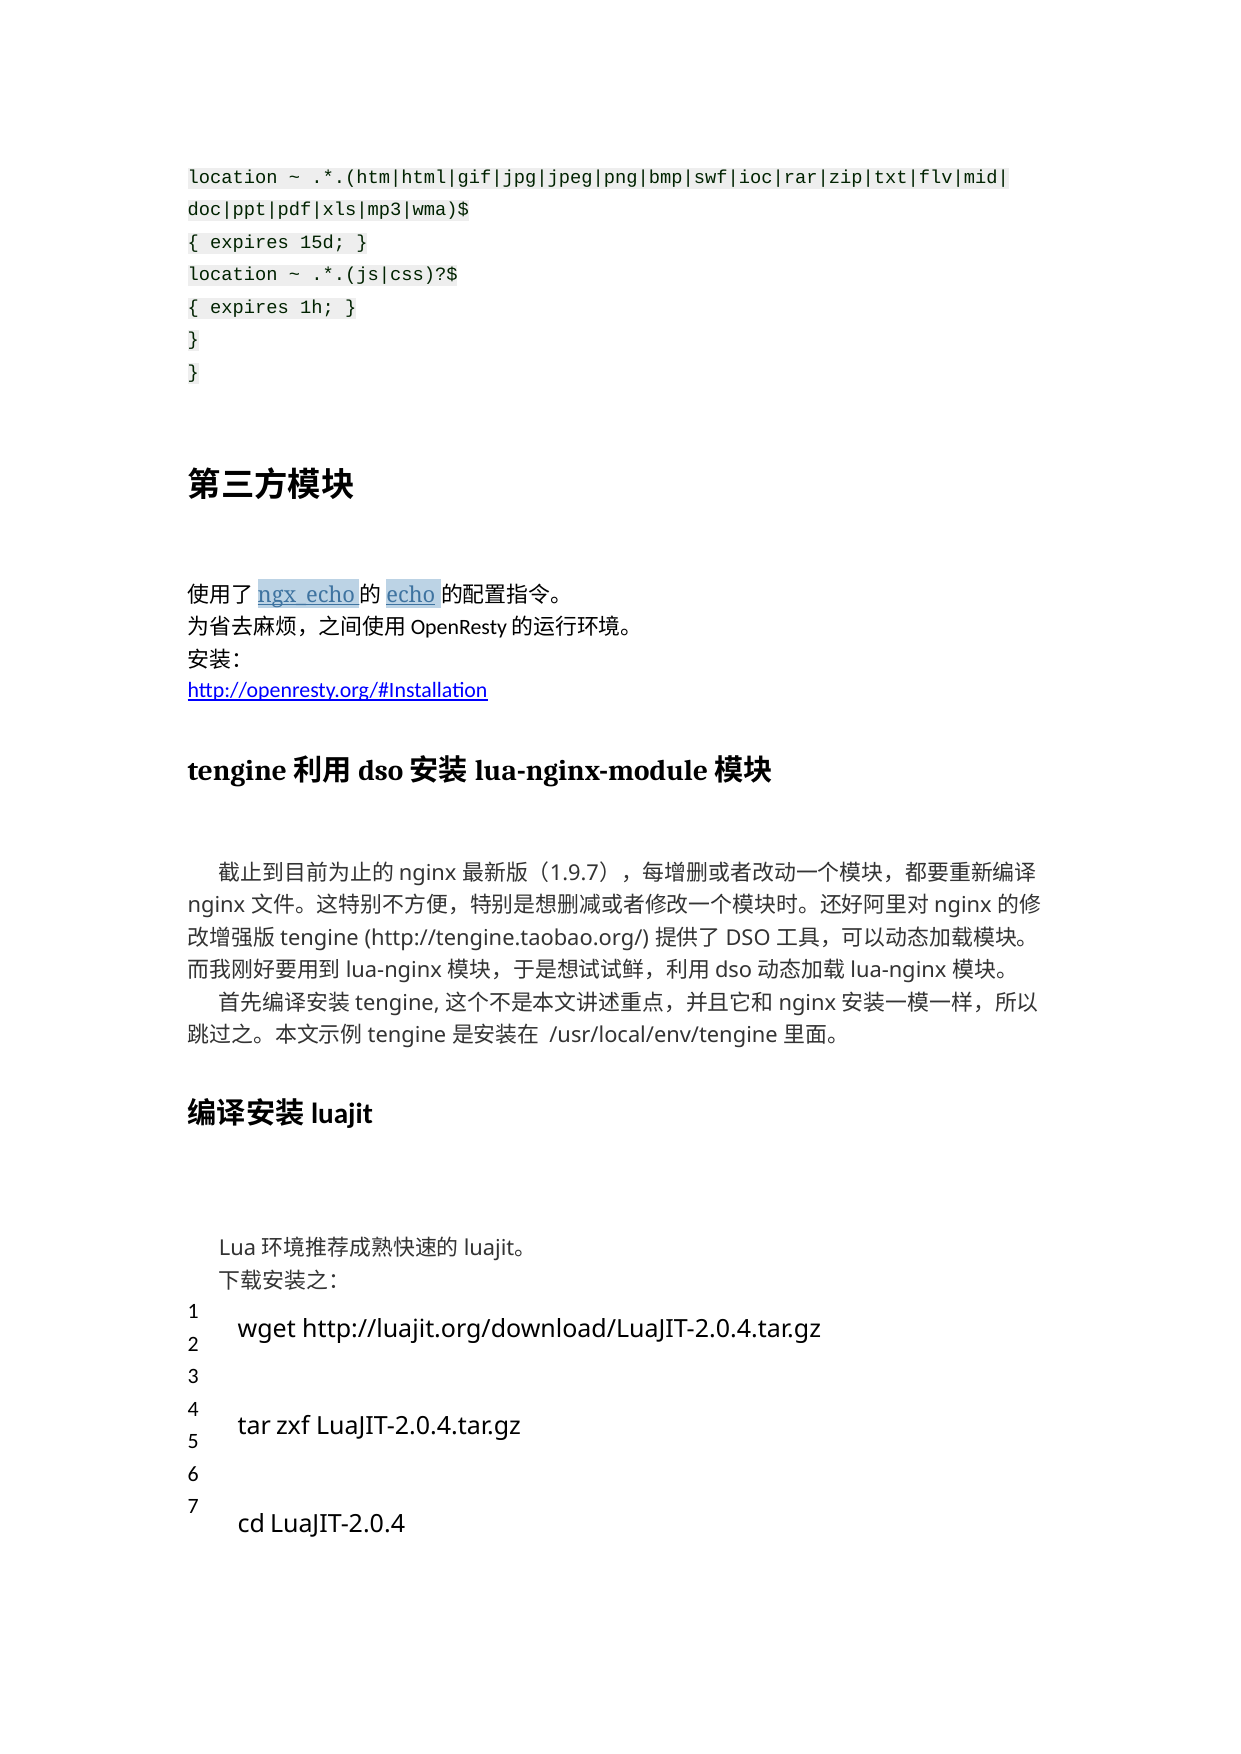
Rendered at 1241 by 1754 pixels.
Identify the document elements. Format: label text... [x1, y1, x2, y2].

subtitle 第三方模块 [187, 449, 1053, 514]
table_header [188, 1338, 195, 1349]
text 为省去麻烦，之间使用OpenResty的运行环境。 [187, 609, 1053, 641]
text 首先编译安装 tengine, 这个不是本文讲述重点，并且它和 nginx 安装一模一样，所以跳过之。本文示例 tengine 是安装在 /usr/local/env/tengine 里面。 [187, 984, 1053, 1049]
text 下载安装之： [187, 1262, 1053, 1295]
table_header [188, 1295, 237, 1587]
text 截止到目前为止的 nginx 最新版（1.9.7），每增删或者改动一个模块，都要重新编译 nginx 文件。这特别不方便，特别是想删减或者修改一个模块时。还好阿里对 nginx 的修改增强版 tengine (http://tengine.taobao.org/) 提供了 DSO 工具，可以动态加载模块。而我刚好要用到 lua-nginx 模块，于是想试试鲜，利用 dso 动态加载 lua-nginx 模块。 [187, 854, 1053, 984]
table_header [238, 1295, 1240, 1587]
text 使用了ngx_echo的 echo 的配置指令。 [187, 576, 1053, 609]
text Lua 环境推荐成熟快速的 luajit。 [187, 1230, 1053, 1262]
subtitle 编译安装 luajit [187, 1078, 1053, 1143]
subtitle tengine 利用 dso 安装 lua-nginx-module 模块 [187, 735, 1053, 800]
text http://openresty.org/#Installation [187, 674, 1053, 706]
text 安装： [187, 641, 1053, 674]
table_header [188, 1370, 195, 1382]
